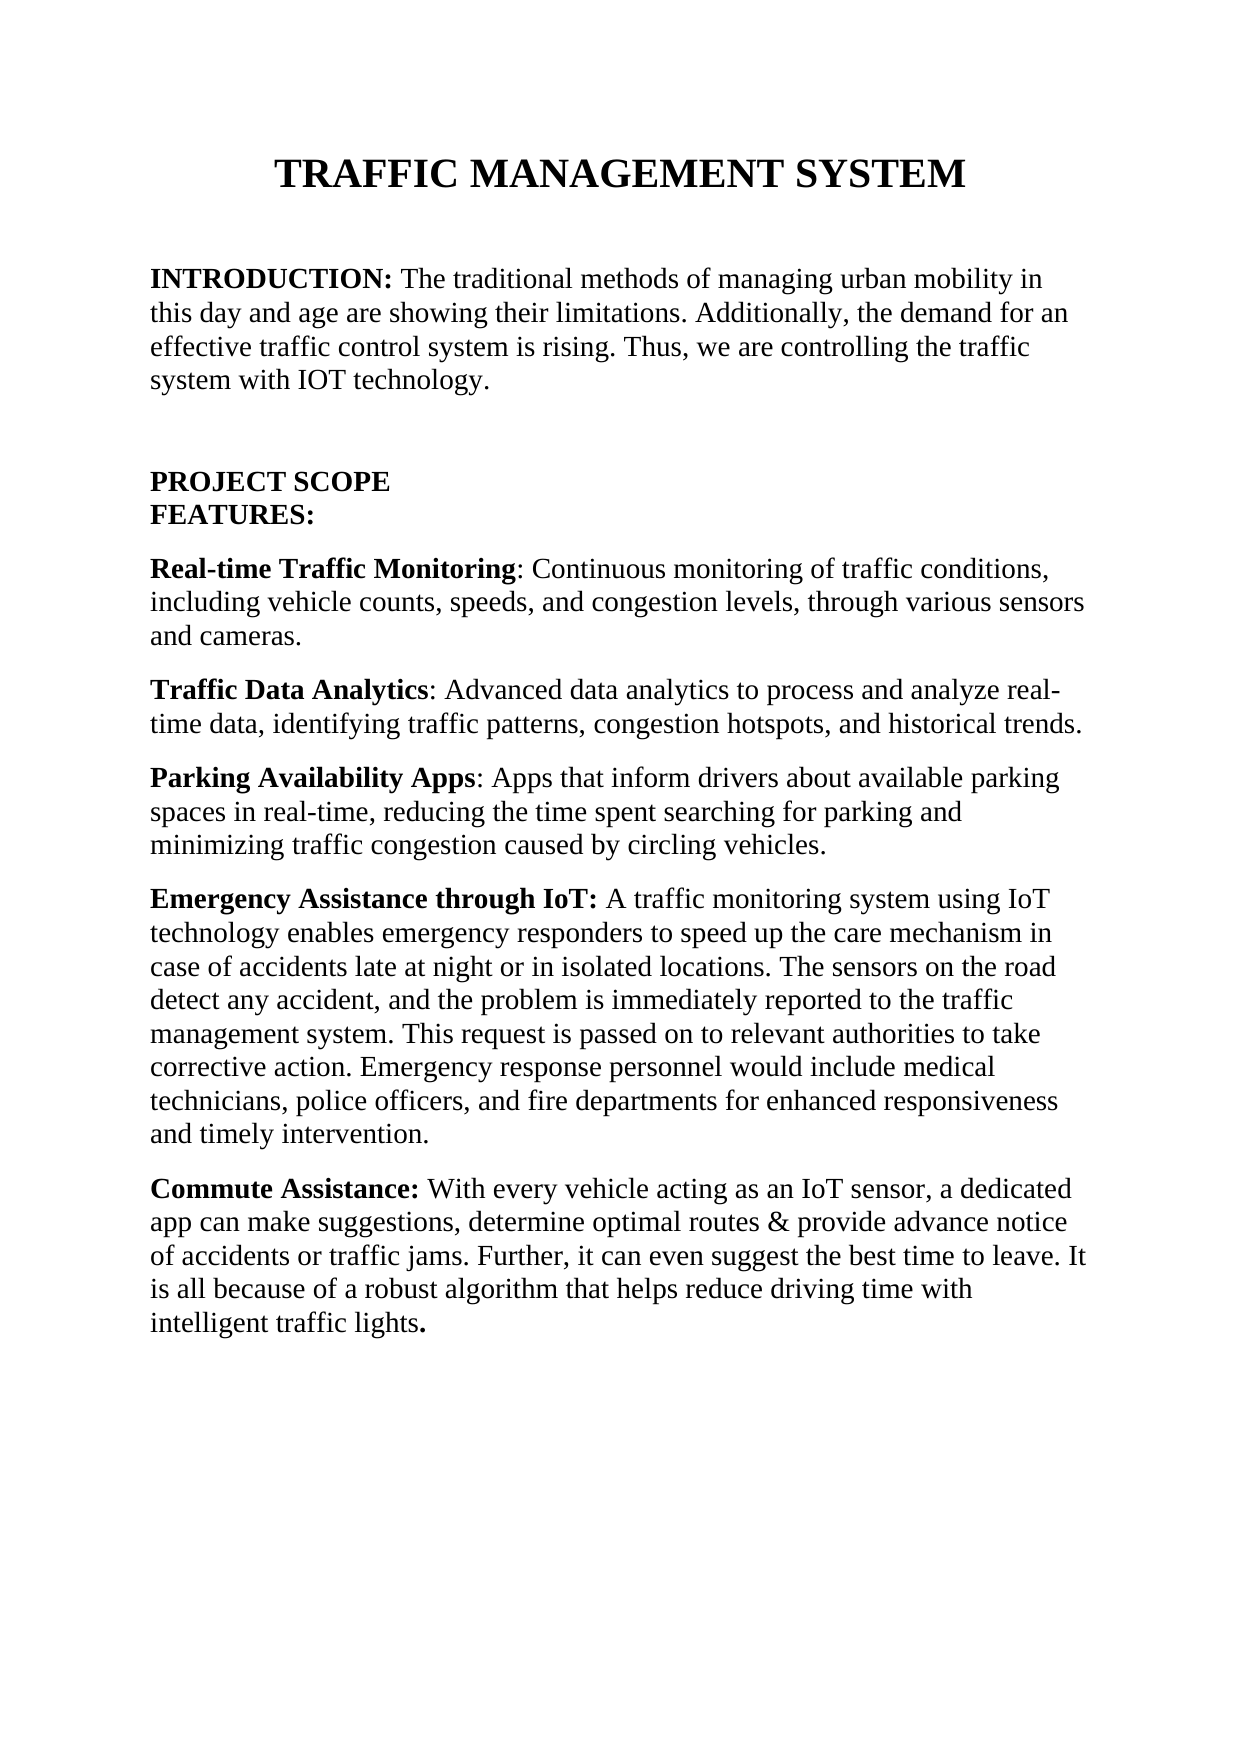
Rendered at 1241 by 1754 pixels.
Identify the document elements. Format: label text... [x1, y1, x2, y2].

title TRAFFIC MANAGEMENT SYSTEM [272, 148, 968, 196]
text Traffic Data Analytics: Advanced data analytics to process and analyze real- time data, identifying traffic patterns, congestion hotspots, and historical trends. [150, 672, 1083, 739]
text Parking Availability Apps: Apps that inform drivers about available parking spaces in real-time, reducing the time spent searching for parking and minimizing traffic congestion caused by circling vehicles. [150, 760, 1061, 861]
text INTRODUCTION: The traditional methods of managing urban mobility in this day and age are showing their limitations. Additionally, the demand for an effective traffic control system is rising. Thus, we are controlling the traffic system with IOT technology. [150, 262, 1070, 396]
subtitle PROJECT SCOPE FEATURES: [150, 464, 392, 531]
text Emergency Assistance through IoT: A traffic monitoring system using IoT technology enables emergency responders to speed up the care mechanism in case of accidents late at night or in isolated locations. The sensors on the road detect any accident, and the problem is immediately reported to the traffic management system. This request is passed on to relevant authorities to take corrective action. Emergency response personnel would include medical technicians, police officers, and fire departments for enhanced responsiveness and timely intervention. [150, 882, 1060, 1150]
text Commute Assistance: With every vehicle acting as an IoT sensor, a dedicated app can make suggestions, determine optimal routes & provide advance notice of accidents or traffic jams. Further, it can even suggest the best time to leave. It is all because of a robust algorithm that helps reduce driving time with intelligent traffic lights. [150, 1171, 1088, 1338]
text Real-time Traffic Monitoring: Continuous monitoring of traffic conditions, including vehicle counts, speeds, and congestion levels, through various sensors and cameras. [150, 551, 1086, 651]
